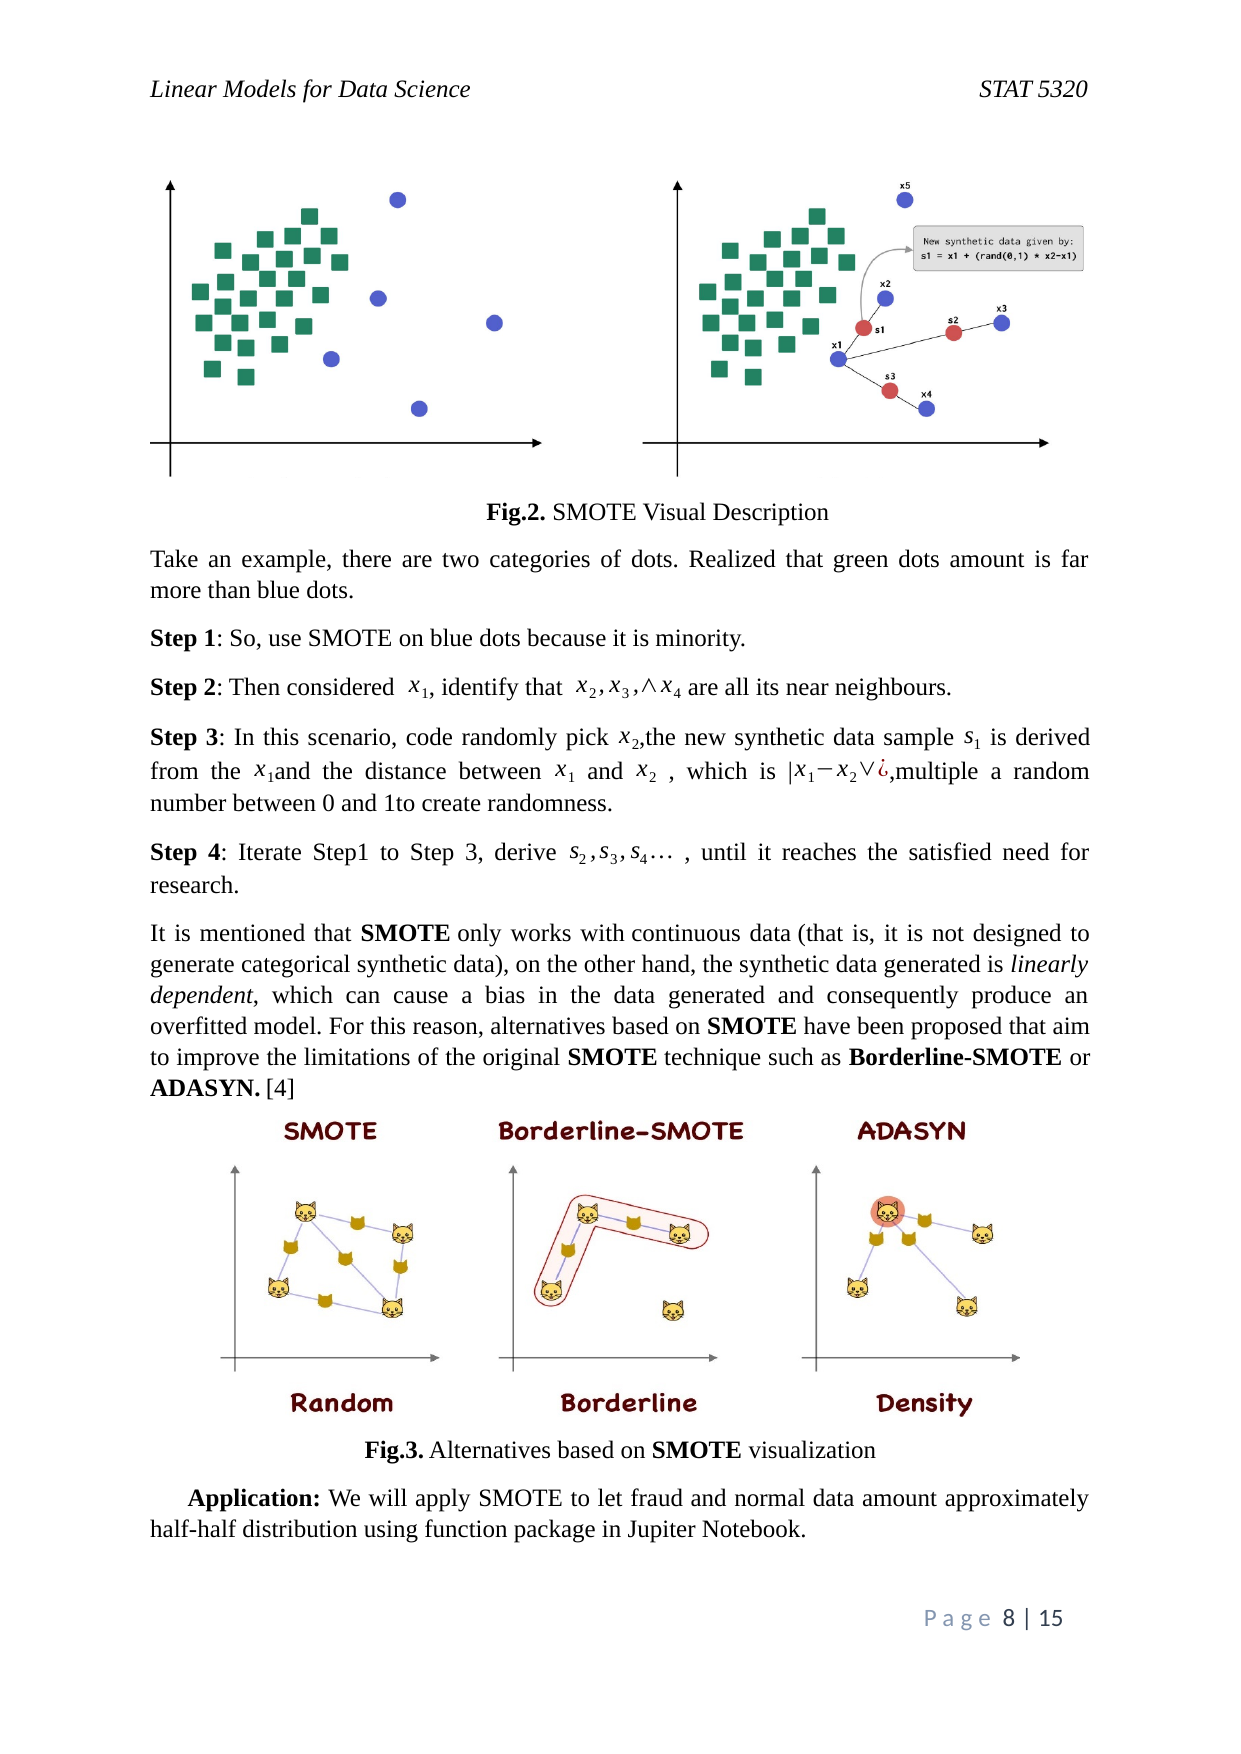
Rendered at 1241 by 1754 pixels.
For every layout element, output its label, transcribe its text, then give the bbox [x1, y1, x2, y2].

text Fig.2. SMOTE Visual Description [225, 497, 1090, 526]
text Step 2: Then considered , identify that are all its near neighbours. [150, 671, 1090, 702]
text Step 4: Iterate Step1 to Step 3, derive , until it reaches the satisfied need for research. [150, 836, 1090, 899]
picture [150, 180, 1084, 478]
picture [220, 1120, 1020, 1417]
text Step 3: In this scenario, code randomly pick ,the new synthetic data sample is derived from the and the distance between and , which is |,multiple a random number between 0 and 1to create randomness. [150, 721, 1090, 817]
text Application: We will apply SMOTE to let fraud and normal data amount approximately half-half distribution using function package in Jupiter Notebook. [150, 1483, 1090, 1543]
text Step 1: So, use SMOTE on blue dots because it is minority. [150, 623, 1090, 652]
text Take an example, there are two categories of dots. Realized that green dots amount is far more than blue dots. [150, 544, 1090, 604]
text Fig.3. Alternatives based on SMOTE visualization [150, 1435, 1090, 1464]
text It is mentioned that SMOTE only works with continuous data (that is, it is not designed to generate categorical synthetic data), on the other hand, the synthetic data generated is linearly dependent, which can cause a bias in the data generated and consequently produce an overfitted model. For this reason, alternatives based on SMOTE have been proposed that aim to improve the limitations of the original SMOTE technique such as Borderline-SMOTE or ADASYN. [4] [150, 918, 1090, 1102]
